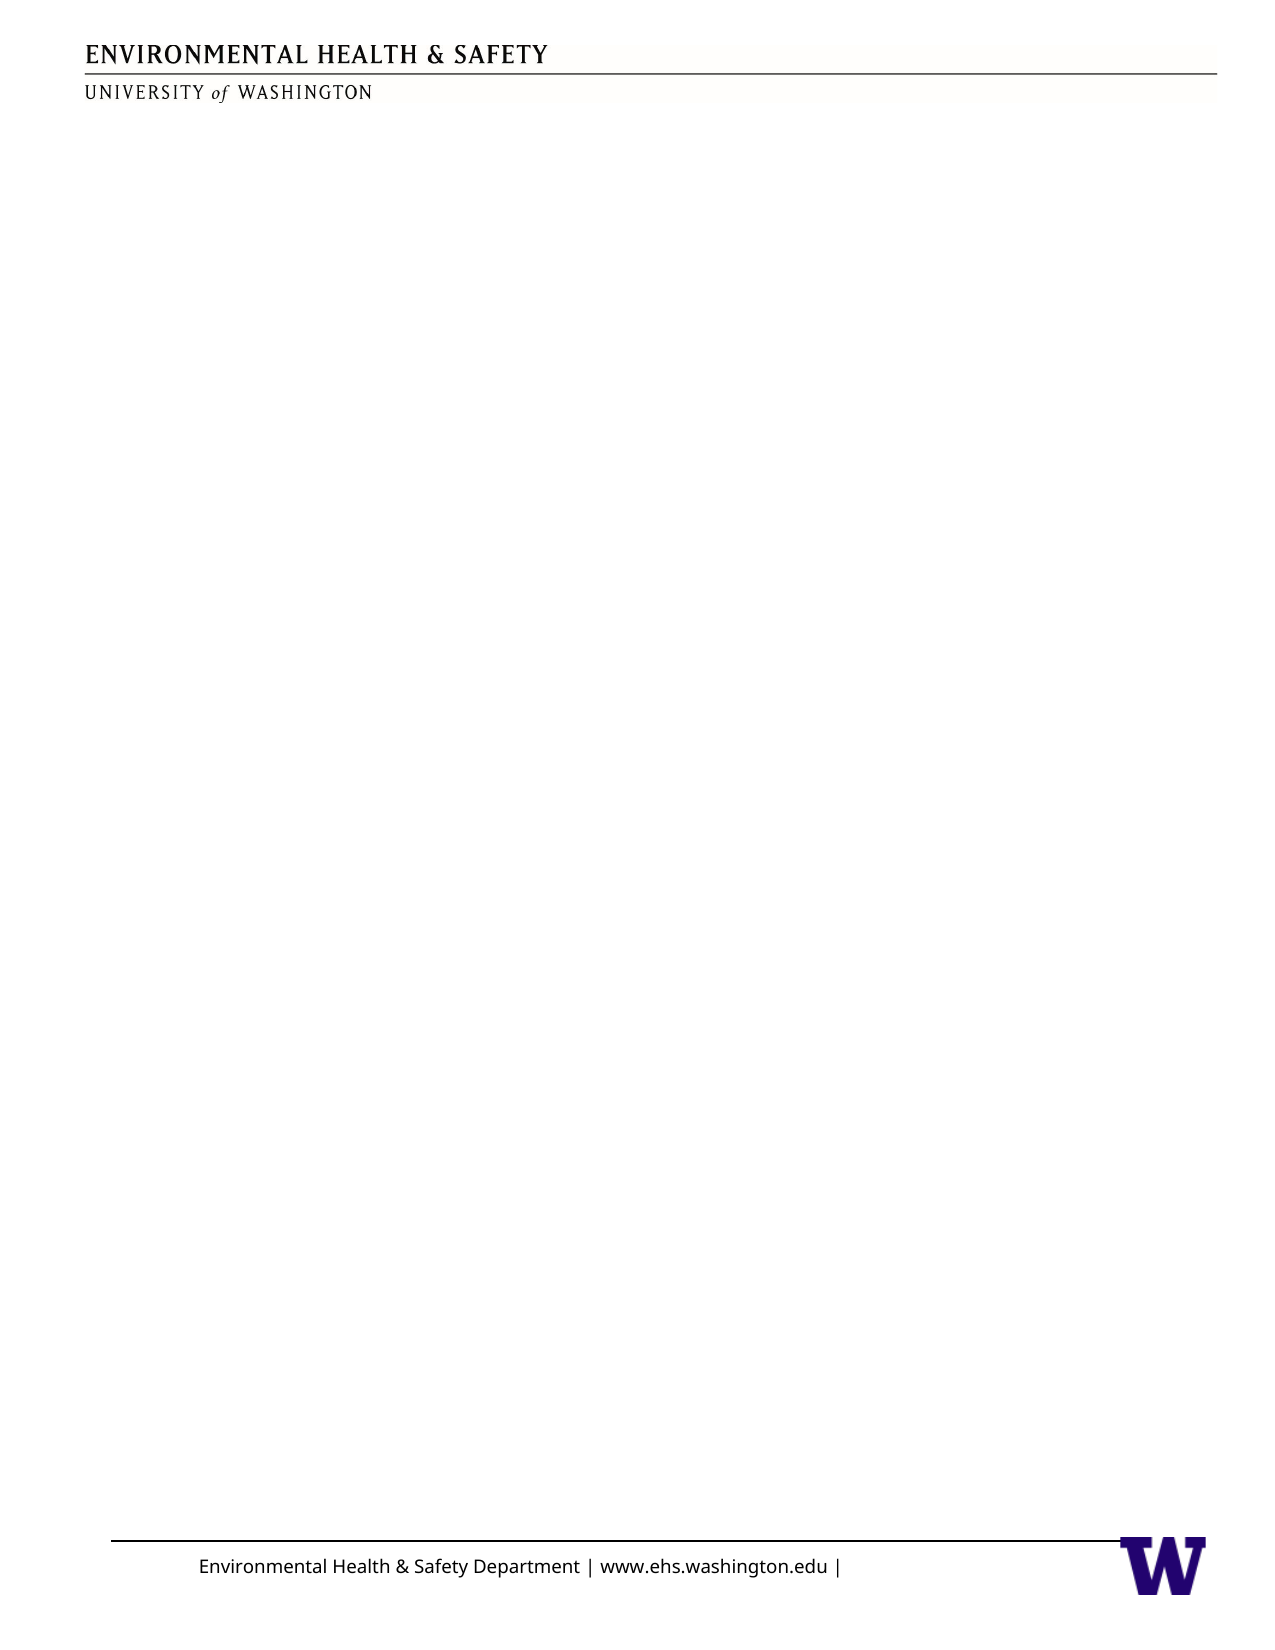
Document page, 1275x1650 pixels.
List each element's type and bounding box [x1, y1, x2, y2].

picture [84, 45, 1218, 103]
